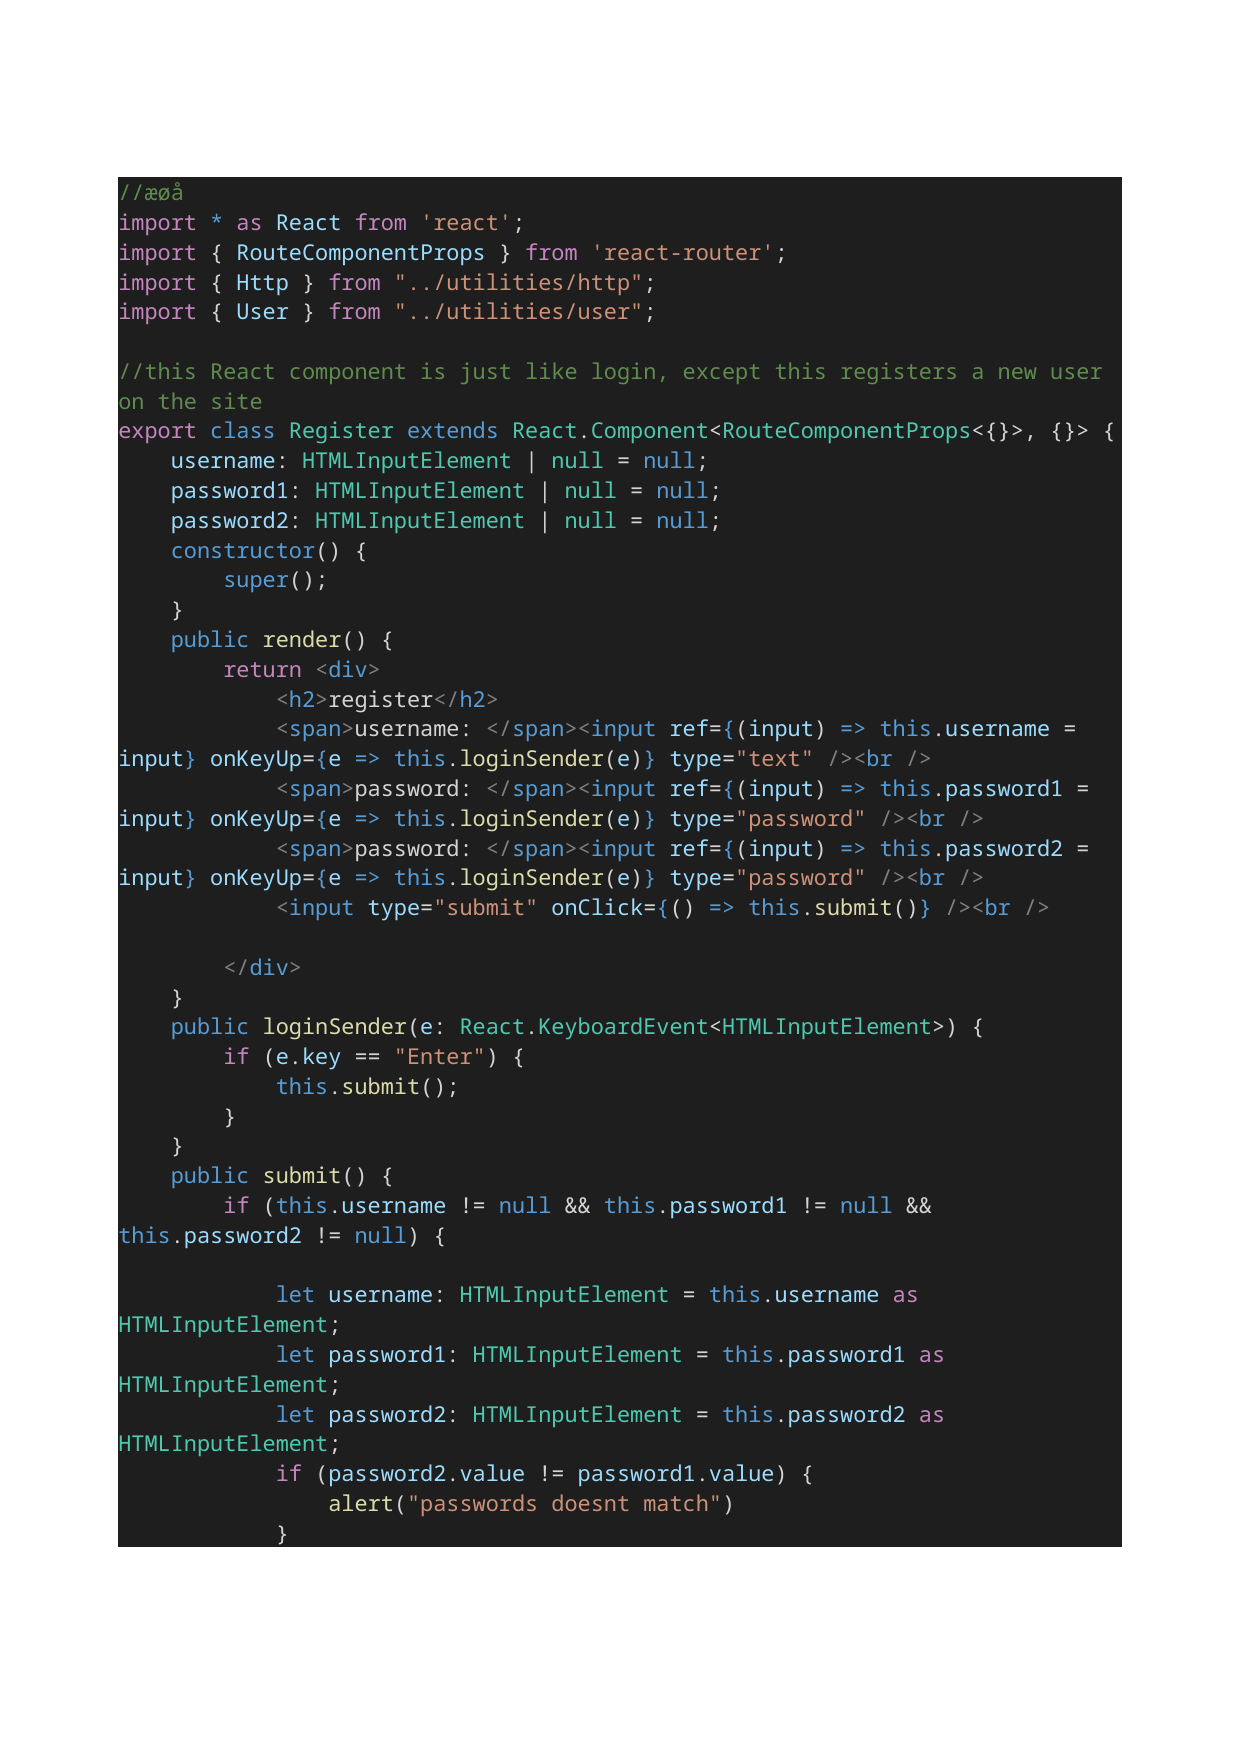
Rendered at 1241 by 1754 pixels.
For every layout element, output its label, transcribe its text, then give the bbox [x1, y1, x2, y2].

text constructor() { [118, 535, 1122, 564]
text let password1: HTMLInputElement = this.password1 as HTMLInputElement; [118, 1339, 1122, 1398]
text } [118, 981, 1122, 1011]
text } [118, 1518, 1122, 1547]
text if (e.key == "Enter") { [118, 1041, 1122, 1071]
text super(); [118, 564, 1122, 594]
text public loginSender(e: React.KeyboardEvent<HTMLInputElement>) { [118, 1011, 1122, 1041]
text this.submit(); [118, 1071, 1122, 1101]
text <span>password: </span><input ref={(input) => this.password1 = input} onKeyUp={e => this.loginSender(e)} type="password" /><br /> [118, 773, 1122, 833]
text public render() { [118, 624, 1122, 654]
text import { Http } from "../utilities/http"; [118, 267, 1122, 296]
text export class Register extends React.Component<RouteComponentProps<{}>, {}> { [118, 416, 1122, 445]
text //æøå [118, 177, 1122, 207]
text <span>username: </span><input ref={(input) => this.username = input} onKeyUp={e => this.loginSender(e)} type="text" /><br /> [118, 713, 1122, 773]
text if (password2.value != password1.value) { [118, 1458, 1122, 1488]
text <h2>register</h2> [118, 684, 1122, 713]
text } [118, 1130, 1122, 1160]
text password2: HTMLInputElement | null = null; [118, 505, 1122, 535]
text </div> [118, 952, 1122, 981]
text //this React component is just like login, except this registers a new user on the site [118, 356, 1122, 416]
text <input type="submit" onClick={() => this.submit()} /><br /> [118, 892, 1122, 922]
text let username: HTMLInputElement = this.username as HTMLInputElement; [118, 1279, 1122, 1339]
text } [118, 1101, 1122, 1130]
text username: HTMLInputElement | null = null; [118, 445, 1122, 475]
text password1: HTMLInputElement | null = null; [118, 475, 1122, 505]
text } [118, 594, 1122, 624]
text import { User } from "../utilities/user"; [118, 296, 1122, 326]
text import { RouteComponentProps } from 'react-router'; [118, 237, 1122, 267]
text import * as React from 'react'; [118, 207, 1122, 237]
text public submit() { [118, 1160, 1122, 1190]
text alert("passwords doesnt match") [118, 1488, 1122, 1518]
text let password2: HTMLInputElement = this.password2 as HTMLInputElement; [118, 1398, 1122, 1458]
text return <div> [118, 654, 1122, 684]
text if (this.username != null && this.password1 != null && this.password2 != null) { [118, 1190, 1122, 1249]
text <span>password: </span><input ref={(input) => this.password2 = input} onKeyUp={e => this.loginSender(e)} type="password" /><br /> [118, 833, 1122, 892]
